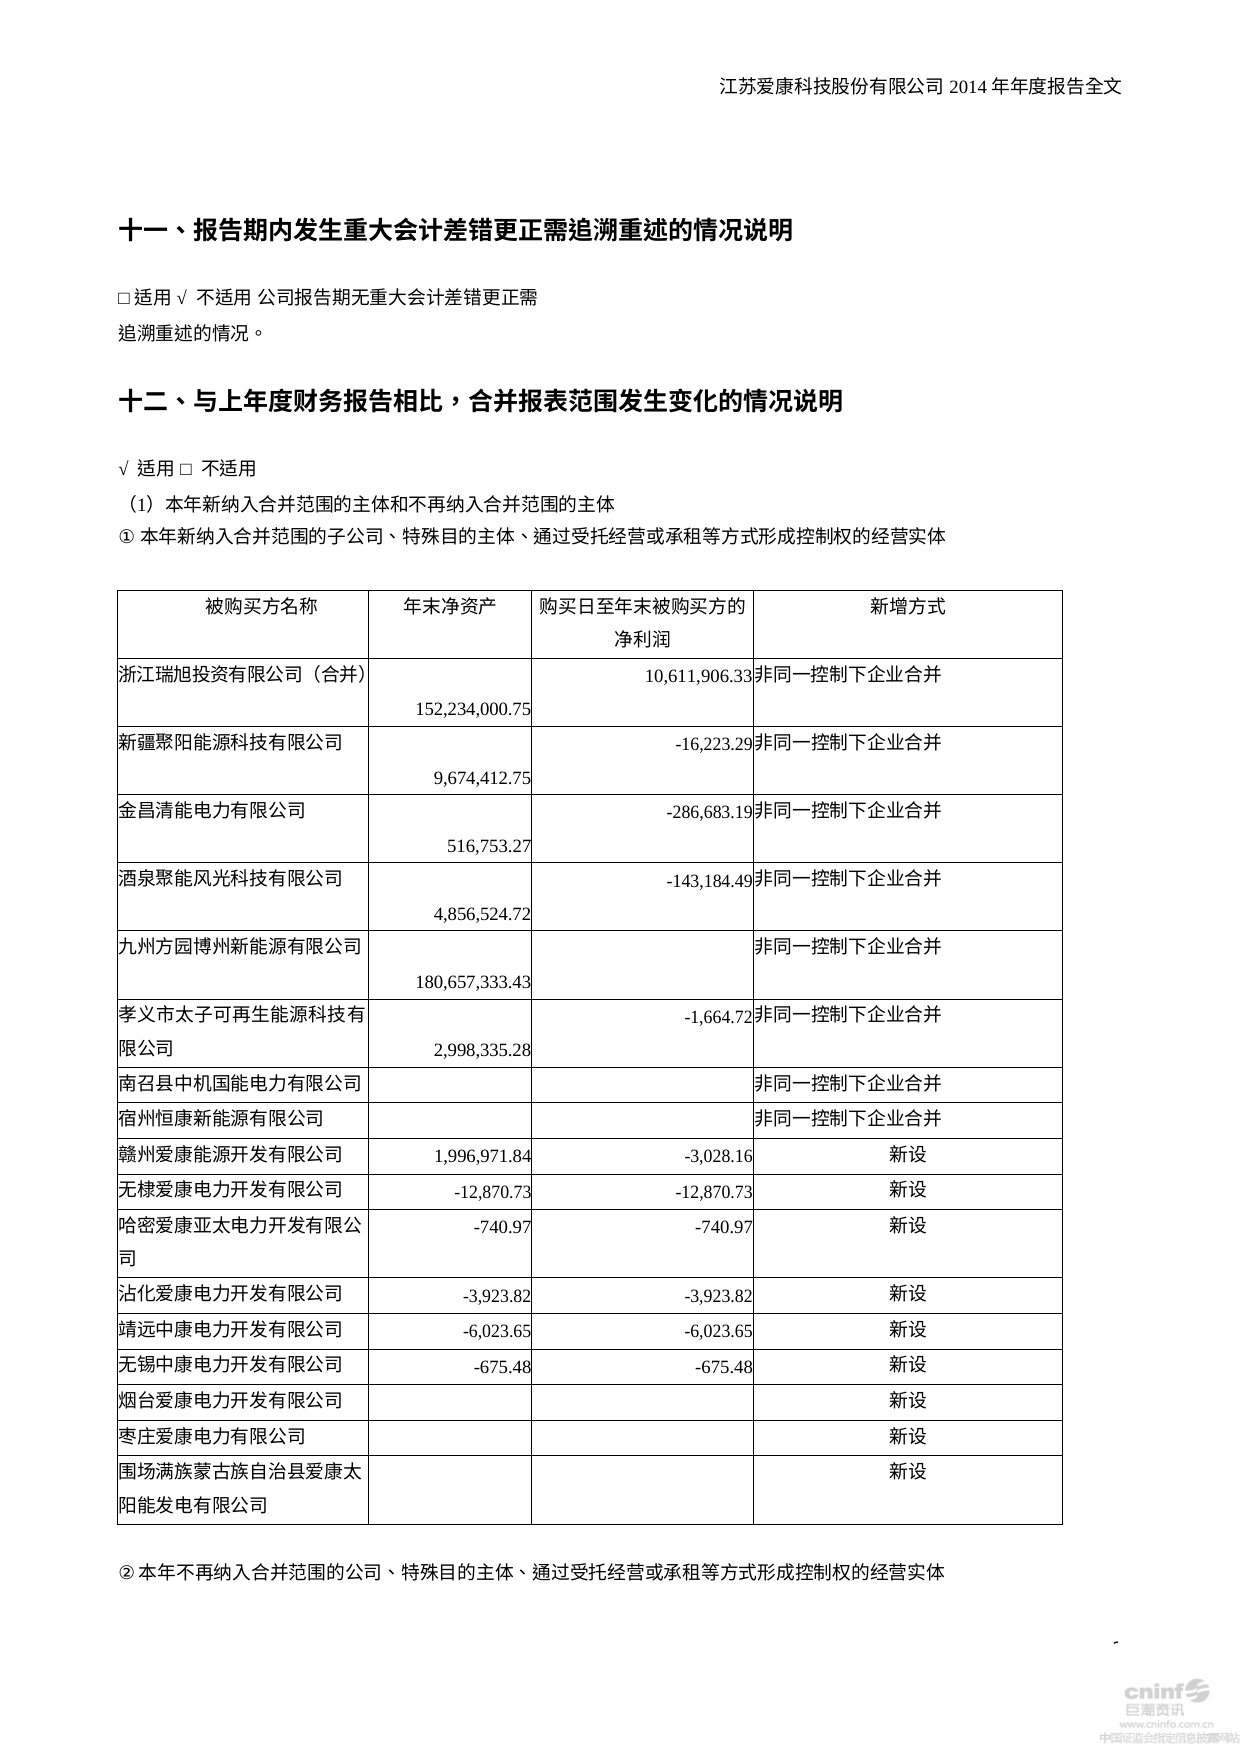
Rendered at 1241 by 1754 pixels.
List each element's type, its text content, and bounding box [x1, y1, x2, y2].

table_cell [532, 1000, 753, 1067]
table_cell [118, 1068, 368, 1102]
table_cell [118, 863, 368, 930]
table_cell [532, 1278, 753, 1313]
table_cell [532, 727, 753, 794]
text √ 适用 □ 不适用 [118, 455, 898, 481]
text ②本年不再纳入合并范围的公司、特殊目的主体、通过受托经营或承租等方式形成控制权的经营实体 [118, 1559, 1240, 1585]
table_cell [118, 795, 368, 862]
text （1）本年新纳入合并范围的主体和不再纳入合并范围的主体 [118, 491, 898, 517]
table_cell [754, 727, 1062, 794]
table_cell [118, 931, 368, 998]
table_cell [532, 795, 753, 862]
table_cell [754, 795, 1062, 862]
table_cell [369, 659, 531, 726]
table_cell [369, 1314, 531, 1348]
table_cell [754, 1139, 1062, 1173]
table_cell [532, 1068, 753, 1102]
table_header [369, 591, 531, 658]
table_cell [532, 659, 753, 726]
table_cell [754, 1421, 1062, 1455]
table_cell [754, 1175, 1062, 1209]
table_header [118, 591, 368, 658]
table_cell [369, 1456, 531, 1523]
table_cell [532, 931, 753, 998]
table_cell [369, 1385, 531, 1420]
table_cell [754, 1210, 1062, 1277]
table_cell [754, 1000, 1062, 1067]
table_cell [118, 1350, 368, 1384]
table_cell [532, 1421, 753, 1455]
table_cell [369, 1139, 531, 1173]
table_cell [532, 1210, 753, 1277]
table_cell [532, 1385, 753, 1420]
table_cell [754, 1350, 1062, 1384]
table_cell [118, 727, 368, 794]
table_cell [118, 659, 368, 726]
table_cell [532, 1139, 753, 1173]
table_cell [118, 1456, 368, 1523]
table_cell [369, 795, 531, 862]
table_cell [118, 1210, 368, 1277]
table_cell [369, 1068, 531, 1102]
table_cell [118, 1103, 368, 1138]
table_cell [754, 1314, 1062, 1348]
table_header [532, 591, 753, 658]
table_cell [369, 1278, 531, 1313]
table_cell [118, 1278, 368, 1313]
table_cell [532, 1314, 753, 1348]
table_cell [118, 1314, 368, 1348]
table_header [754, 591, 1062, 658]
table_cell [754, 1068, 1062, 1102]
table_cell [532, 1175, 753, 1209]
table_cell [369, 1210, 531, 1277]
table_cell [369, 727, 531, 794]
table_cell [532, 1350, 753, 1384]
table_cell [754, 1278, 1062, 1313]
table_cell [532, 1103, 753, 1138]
subtitle 十一、报告期内发生重大会计差错更正需追溯重述的情况说明 [118, 213, 898, 247]
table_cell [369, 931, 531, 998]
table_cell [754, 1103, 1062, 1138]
text ① 本年新纳入合并范围的子公司、特殊目的主体、通过受托经营或承租等方式形成控制权的经营实体 [118, 523, 1240, 549]
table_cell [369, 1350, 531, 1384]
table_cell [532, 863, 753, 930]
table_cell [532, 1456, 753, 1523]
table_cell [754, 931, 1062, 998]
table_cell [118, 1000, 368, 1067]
subtitle 十二、与上年度财务报告相比，合并报表范围发生变化的情况说明 [118, 383, 898, 418]
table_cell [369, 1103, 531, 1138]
text □ 适用 √ 不适用 公司报告期无重大会计差错更正需追溯重述的情况。 [118, 284, 551, 346]
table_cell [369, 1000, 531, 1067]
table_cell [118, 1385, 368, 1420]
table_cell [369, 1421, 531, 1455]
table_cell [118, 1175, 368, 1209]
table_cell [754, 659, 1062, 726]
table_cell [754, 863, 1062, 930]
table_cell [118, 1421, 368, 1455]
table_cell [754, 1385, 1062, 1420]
picture [1099, 1673, 1241, 1754]
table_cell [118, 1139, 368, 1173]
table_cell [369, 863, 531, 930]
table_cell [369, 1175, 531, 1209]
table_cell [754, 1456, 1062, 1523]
